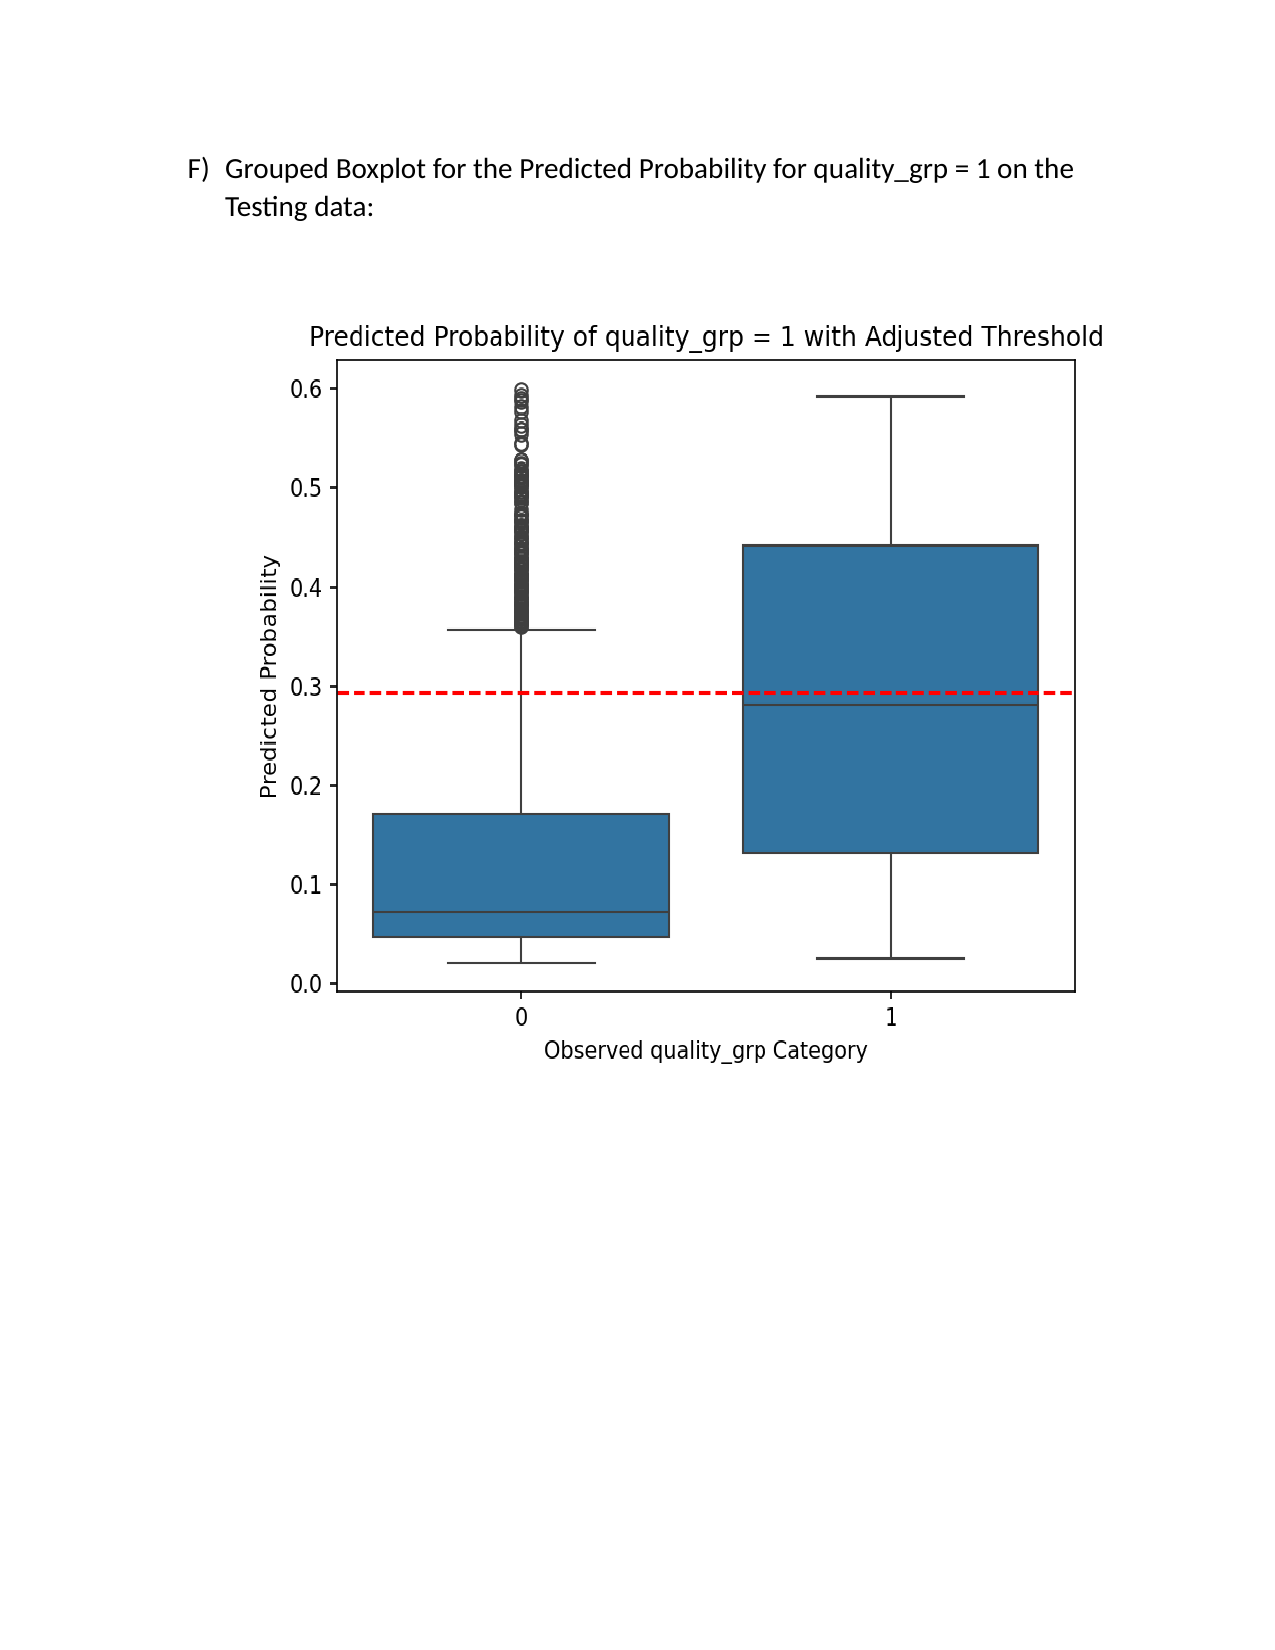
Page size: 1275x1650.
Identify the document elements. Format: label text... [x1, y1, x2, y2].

picture [225, 265, 1164, 1075]
list Grouped Boxplot for the Predicted Probability for quality_grp = 1 on the Testing data: [187, 150, 1125, 224]
